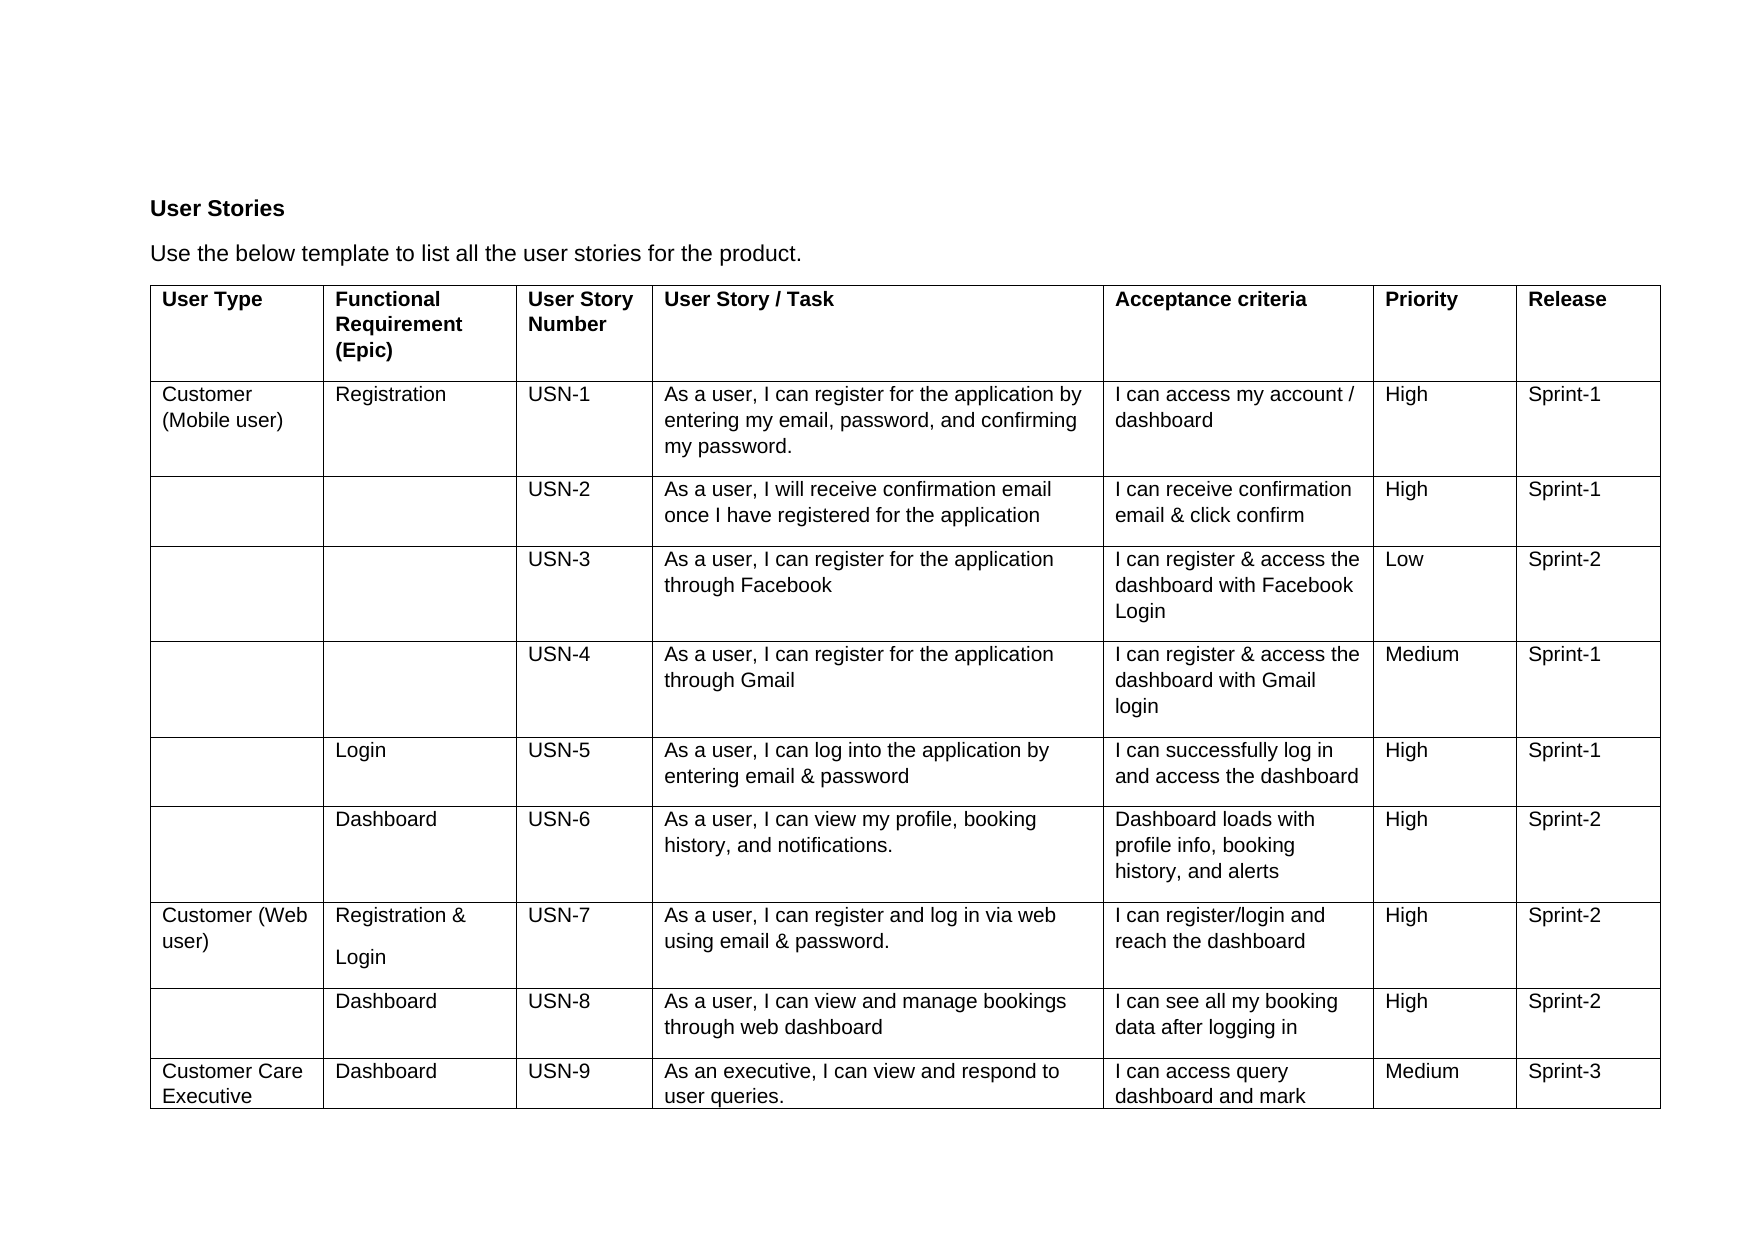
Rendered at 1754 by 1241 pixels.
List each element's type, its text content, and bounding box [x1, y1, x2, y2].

table_cell I can see all my booking data after logging in [1104, 989, 1373, 1057]
table_cell As a user, I can register for the application by entering my email, password, and confirming my password. [653, 382, 1103, 476]
table_cell Low [1374, 547, 1516, 641]
table_cell [151, 547, 323, 641]
table_header Functional Requirement (Epic) [324, 286, 516, 381]
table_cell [1104, 1059, 1373, 1108]
table_cell USN-3 [517, 547, 652, 641]
table_cell As a user, I will receive confirmation email once I have registered for the application [653, 477, 1103, 546]
table_cell USN-5 [517, 738, 652, 806]
table_cell Customer Care Executive [151, 1059, 323, 1108]
table_cell Registration & Login [324, 903, 516, 988]
table_cell As a user, I can register for the application through Facebook [653, 547, 1103, 641]
table_header Acceptance criteria [1104, 286, 1373, 381]
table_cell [653, 1059, 1103, 1108]
table_cell I can successfully log in and access the dashboard [1104, 738, 1373, 806]
table_cell Sprint-2 [1517, 547, 1660, 641]
table_cell As a user, I can view my profile, booking history, and notifications. [653, 807, 1103, 902]
table_cell I can register & access the dashboard with Gmail login [1104, 642, 1373, 737]
table_cell As a user, I can register and log in via web using email & password. [653, 903, 1103, 988]
table_header User Story / Task [653, 286, 1103, 381]
table_cell USN-2 [517, 477, 652, 546]
table_cell [324, 477, 516, 546]
table_header User Type [151, 286, 323, 381]
table_cell [151, 642, 323, 737]
table_cell Dashboard loads with profile info, booking history, and alerts [1104, 807, 1373, 902]
table_cell I can access my account / dashboard [1104, 382, 1373, 476]
table_cell USN-8 [517, 989, 652, 1057]
table_cell Sprint-2 [1517, 989, 1660, 1057]
table_cell [151, 807, 323, 902]
table_cell Sprint-1 [1517, 477, 1660, 546]
table_cell USN-4 [517, 642, 652, 737]
table_header Priority [1374, 286, 1516, 381]
table_cell [151, 477, 323, 546]
table_header Release [1517, 286, 1660, 381]
table_cell Sprint-1 [1517, 642, 1660, 737]
text Use the below template to list all the user stories for the product. [150, 240, 1665, 267]
table_cell Sprint-2 [1517, 903, 1660, 988]
table_cell I can register/login and reach the dashboard [1104, 903, 1373, 988]
table_cell High [1374, 807, 1516, 902]
table_cell Customer (Mobile user) [151, 382, 323, 476]
table_cell High [1374, 738, 1516, 806]
table_cell I can receive confirmation email & click confirm [1104, 477, 1373, 546]
table_cell Medium [1374, 642, 1516, 737]
table_cell High [1374, 903, 1516, 988]
table_cell Dashboard [324, 807, 516, 902]
table_cell USN-7 [517, 903, 652, 988]
table_cell [324, 547, 516, 641]
table_cell USN-9 [517, 1059, 652, 1108]
table_cell Dashboard [324, 989, 516, 1057]
table_header User Story Number [517, 286, 652, 381]
table_cell Sprint-1 [1517, 738, 1660, 806]
table_cell [151, 989, 323, 1057]
table_cell Registration [324, 382, 516, 476]
table_cell Customer (Web user) [151, 903, 323, 988]
table_cell USN-6 [517, 807, 652, 902]
table_cell [151, 738, 323, 806]
table_cell High [1374, 477, 1516, 546]
table_cell Login [324, 738, 516, 806]
table_cell As a user, I can log into the application by entering email & password [653, 738, 1103, 806]
table_cell High [1374, 989, 1516, 1057]
table_cell I can register & access the dashboard with Facebook Login [1104, 547, 1373, 641]
table_cell High [1374, 382, 1516, 476]
table_cell [324, 642, 516, 737]
table_cell Sprint-2 [1517, 807, 1660, 902]
text User Stories [150, 195, 1665, 221]
table_cell Dashboard [324, 1059, 516, 1108]
table_cell Sprint-3 [1517, 1059, 1660, 1108]
table_cell As a user, I can register for the application through Gmail [653, 642, 1103, 737]
table_cell USN-1 [517, 382, 652, 476]
table_cell Sprint-1 [1517, 382, 1660, 476]
table_cell Medium [1374, 1059, 1516, 1108]
table_cell As a user, I can view and manage bookings through web dashboard [653, 989, 1103, 1057]
